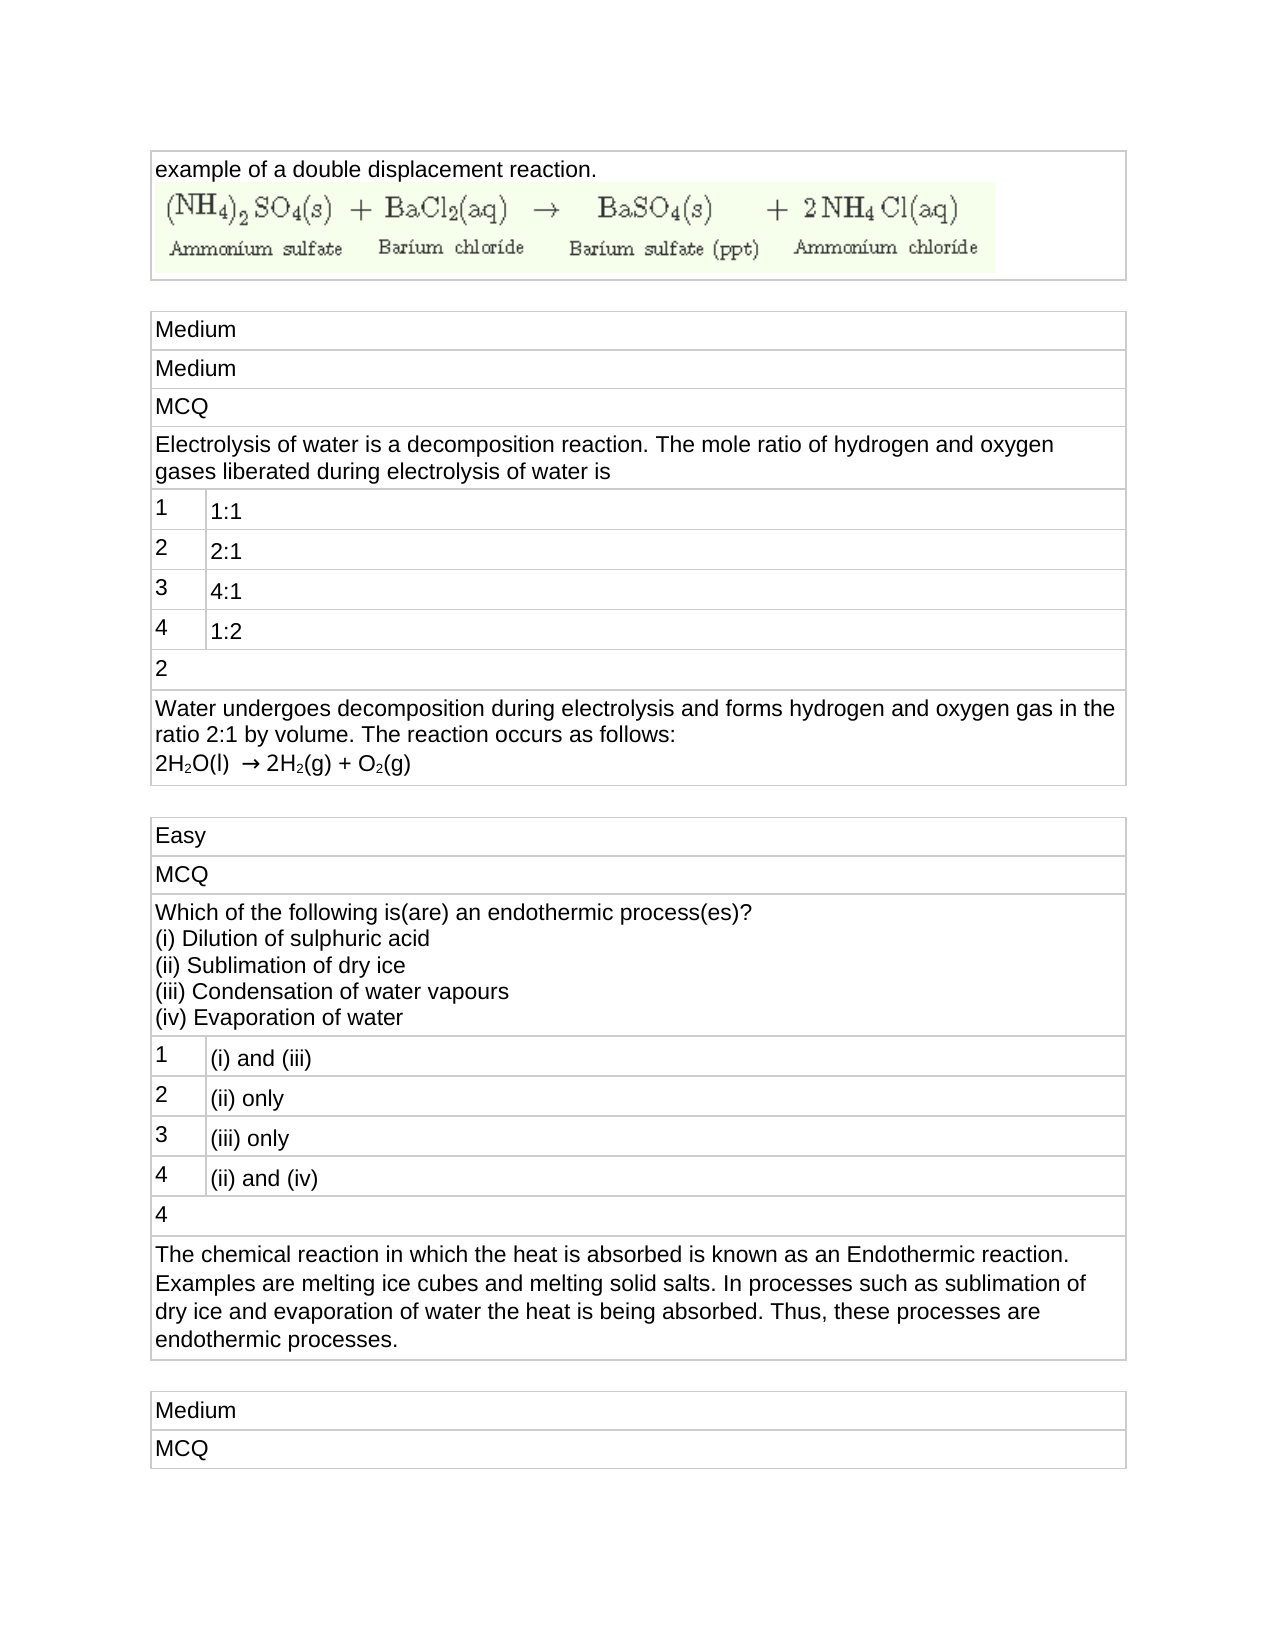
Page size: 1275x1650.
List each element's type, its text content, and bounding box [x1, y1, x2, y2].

table_cell 4:1 [207, 570, 1125, 609]
table_cell Which of the following is(are) an endothermic process(es)? (i) Dilution of sulphuric acid (ii) Sublimation of dry ice (iii) Condensation of water vapours (iv) Evaporation of water [152, 895, 1125, 1035]
table_cell 2 [152, 650, 1125, 689]
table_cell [152, 152, 1125, 279]
table_cell 1 [152, 1037, 205, 1075]
table_cell (i) and (iii) [207, 1037, 1125, 1075]
table_cell 3 [152, 1117, 205, 1155]
table_cell 1 [152, 490, 205, 528]
table_cell 2:1 [207, 530, 1125, 568]
table_cell 4 [152, 1197, 1125, 1235]
table_header Medium [152, 312, 1125, 349]
table_cell 4 [152, 610, 205, 649]
table_cell Water undergoes decomposition during electrolysis and forms hydrogen and oxygen gas in the ratio 2:1 by volume. The reaction occurs as follows: 2H2O(l) → 2H2(g) + O2(g) [152, 691, 1125, 785]
table_cell 2 [152, 1077, 205, 1115]
picture [155, 182, 996, 273]
table_cell 2 [152, 530, 205, 568]
table_cell (ii) only [207, 1077, 1125, 1115]
table_cell 4 [152, 1157, 205, 1195]
table_cell 3 [152, 570, 205, 609]
table_cell 1:1 [207, 490, 1125, 528]
table_cell MCQ [152, 1431, 1125, 1467]
table_cell Medium [152, 351, 1125, 387]
table_cell (ii) and (iv) [207, 1157, 1125, 1195]
table_cell The chemical reaction in which the heat is absorbed is known as an Endothermic reaction. Examples are melting ice cubes and melting solid salts. In processes such as sublimation of dry ice and evaporation of water the heat is being absorbed. Thus, these processes are endothermic processes. [152, 1237, 1125, 1359]
table_cell (iii) only [207, 1117, 1125, 1155]
table_cell MCQ [152, 389, 1125, 426]
table_header Medium [152, 1392, 1125, 1429]
table_cell MCQ [152, 857, 1125, 893]
table_header Easy [152, 818, 1125, 855]
table_cell 1:2 [207, 610, 1125, 649]
table_cell Electrolysis of water is a decomposition reaction. The mole ratio of hydrogen and oxygen gases liberated during electrolysis of water is [152, 427, 1125, 488]
